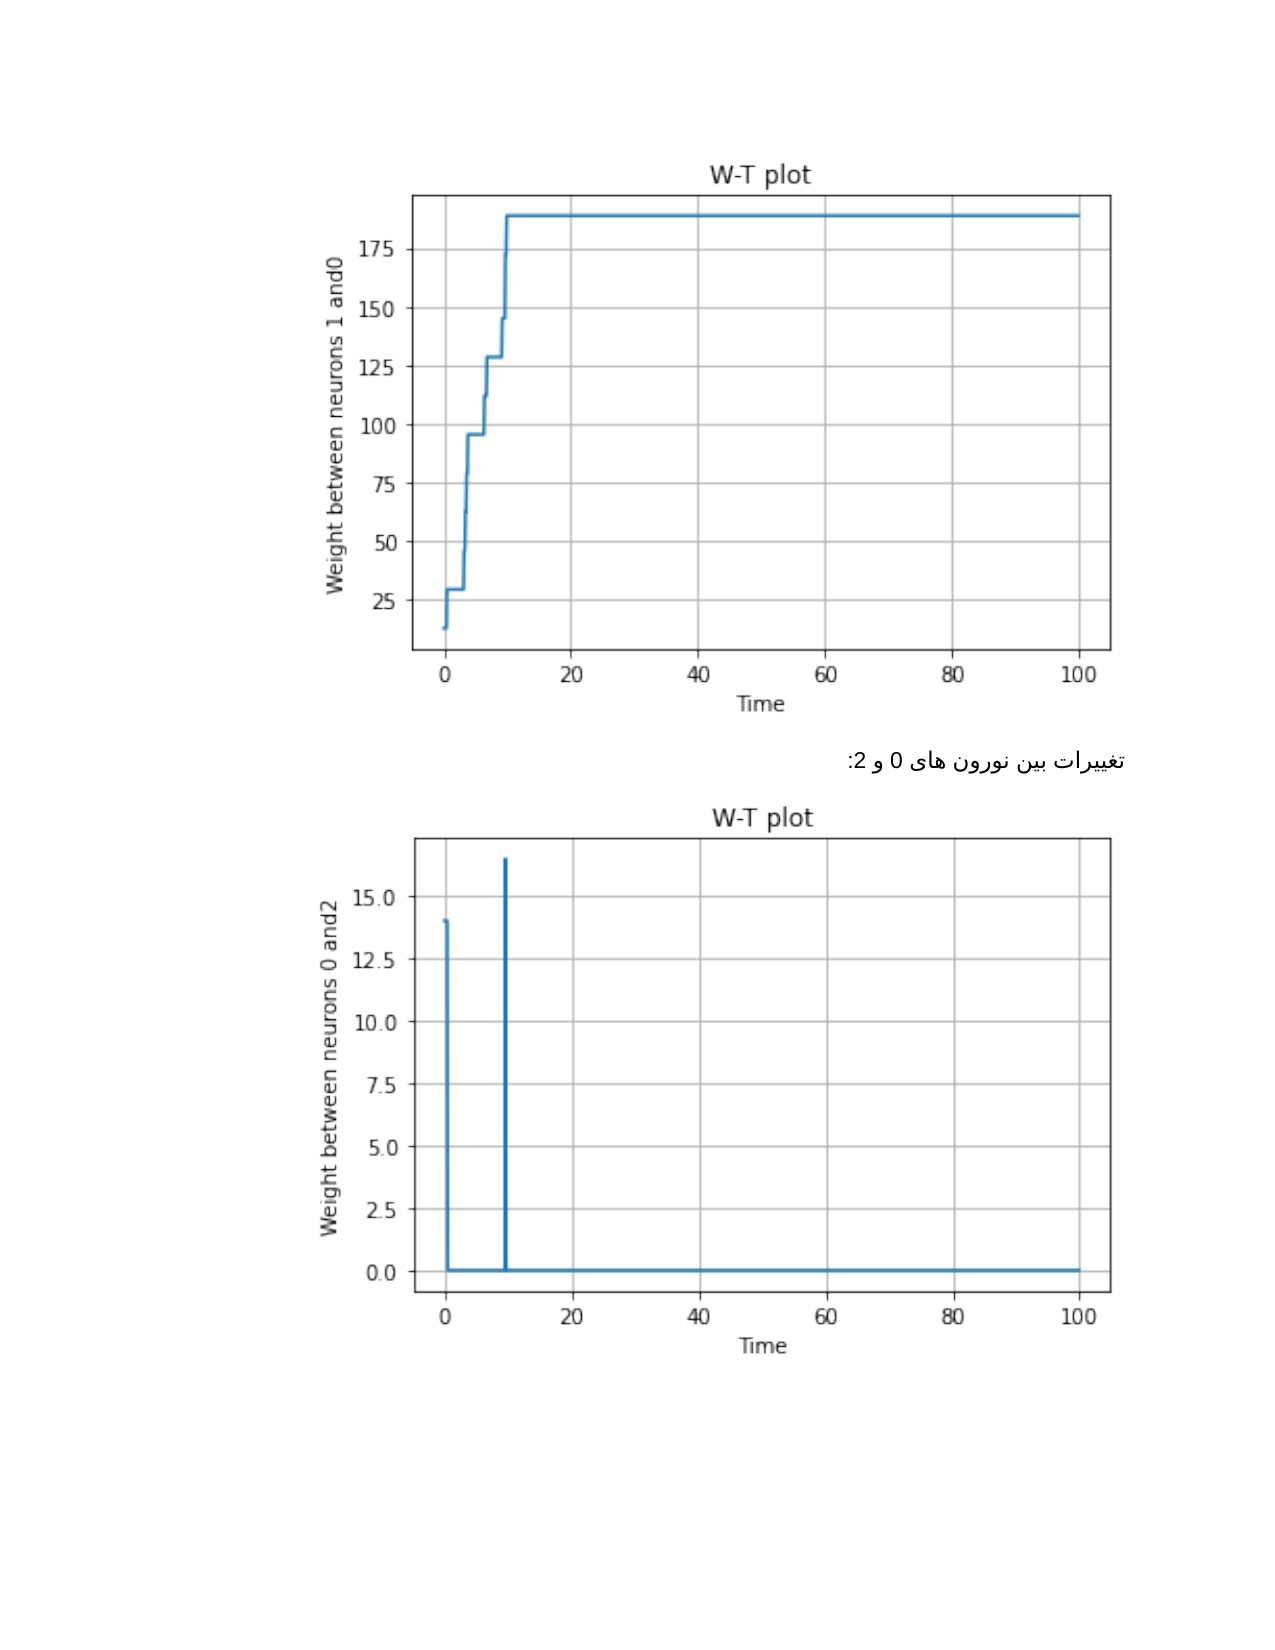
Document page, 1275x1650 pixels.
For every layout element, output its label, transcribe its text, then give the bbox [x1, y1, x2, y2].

picture [308, 792, 1125, 1371]
text تغییرات بین نورون های 0 و 2: [150, 747, 1125, 774]
picture [314, 150, 1125, 729]
